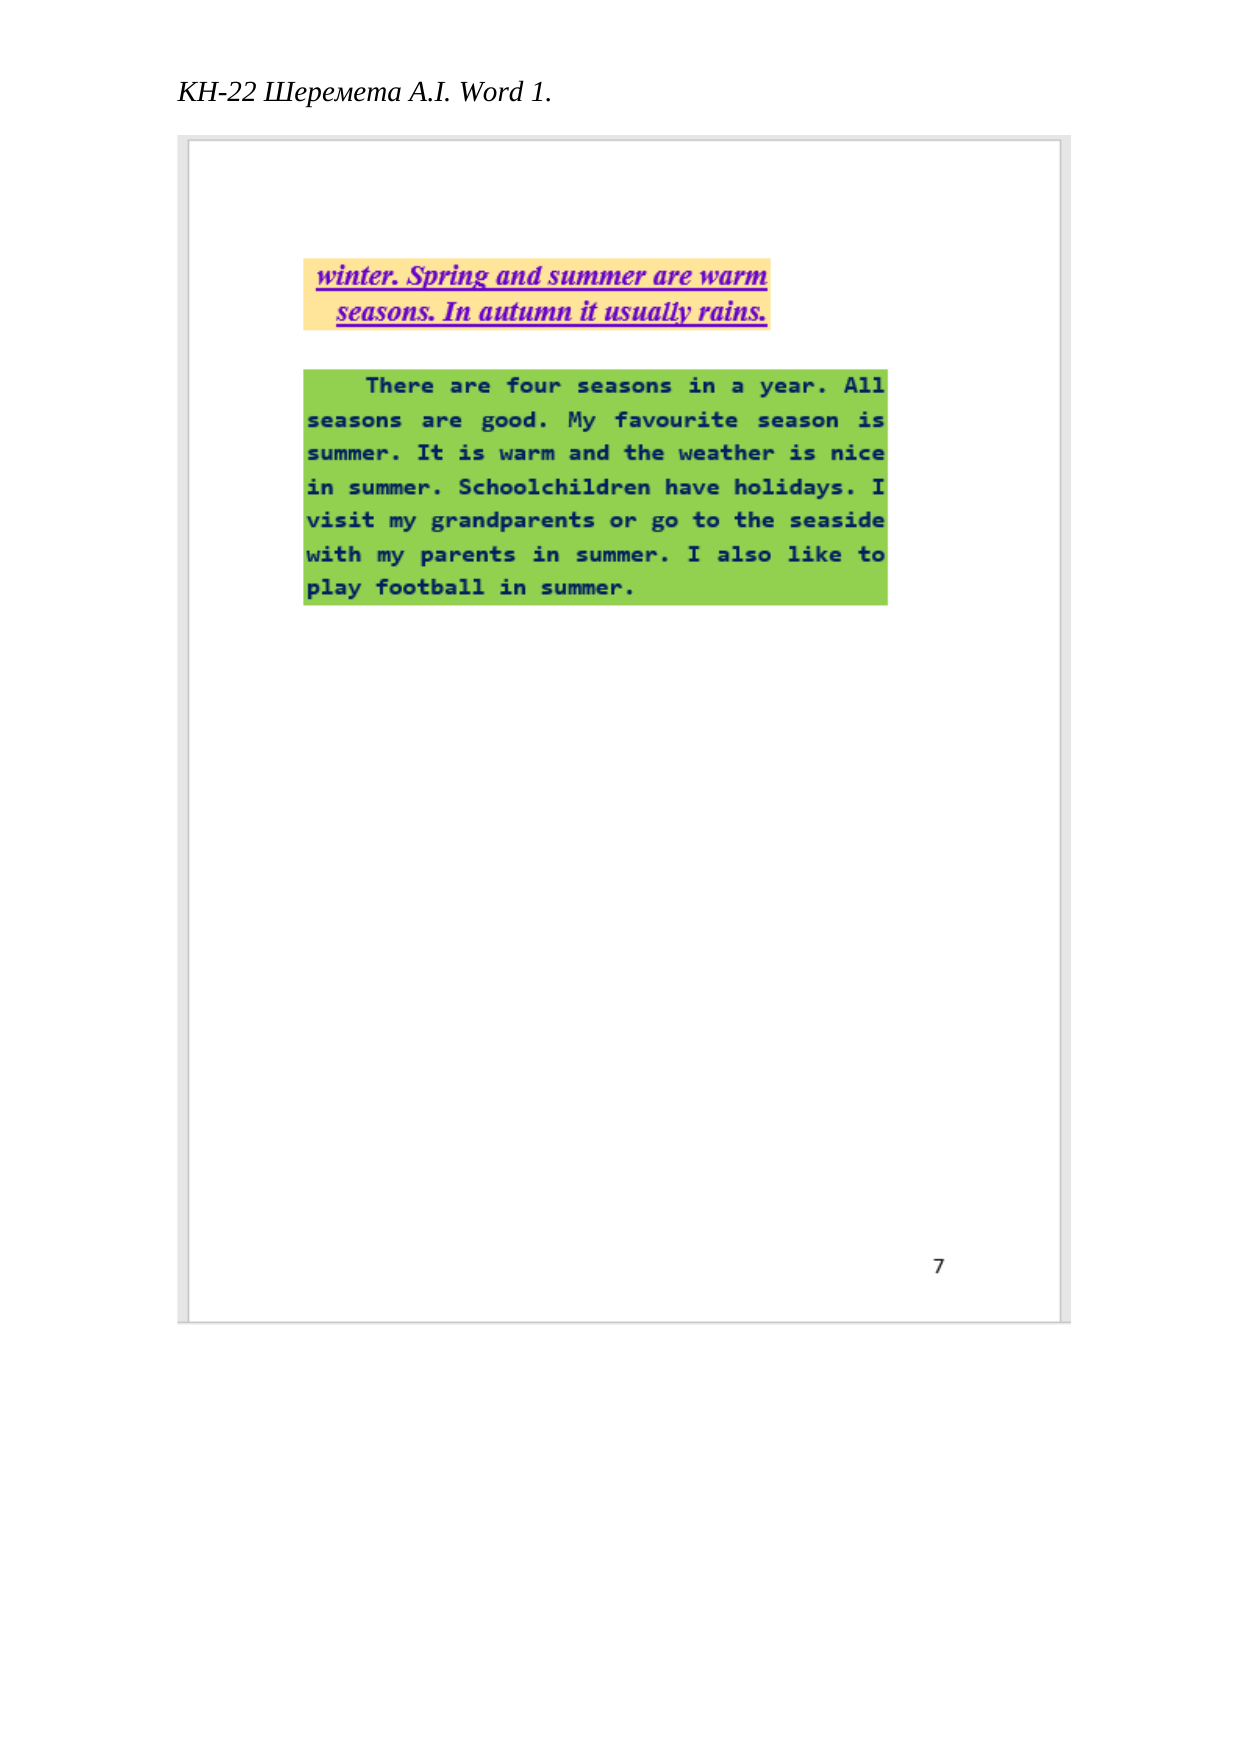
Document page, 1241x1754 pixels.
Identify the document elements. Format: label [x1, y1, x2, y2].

picture [177, 135, 1071, 1325]
